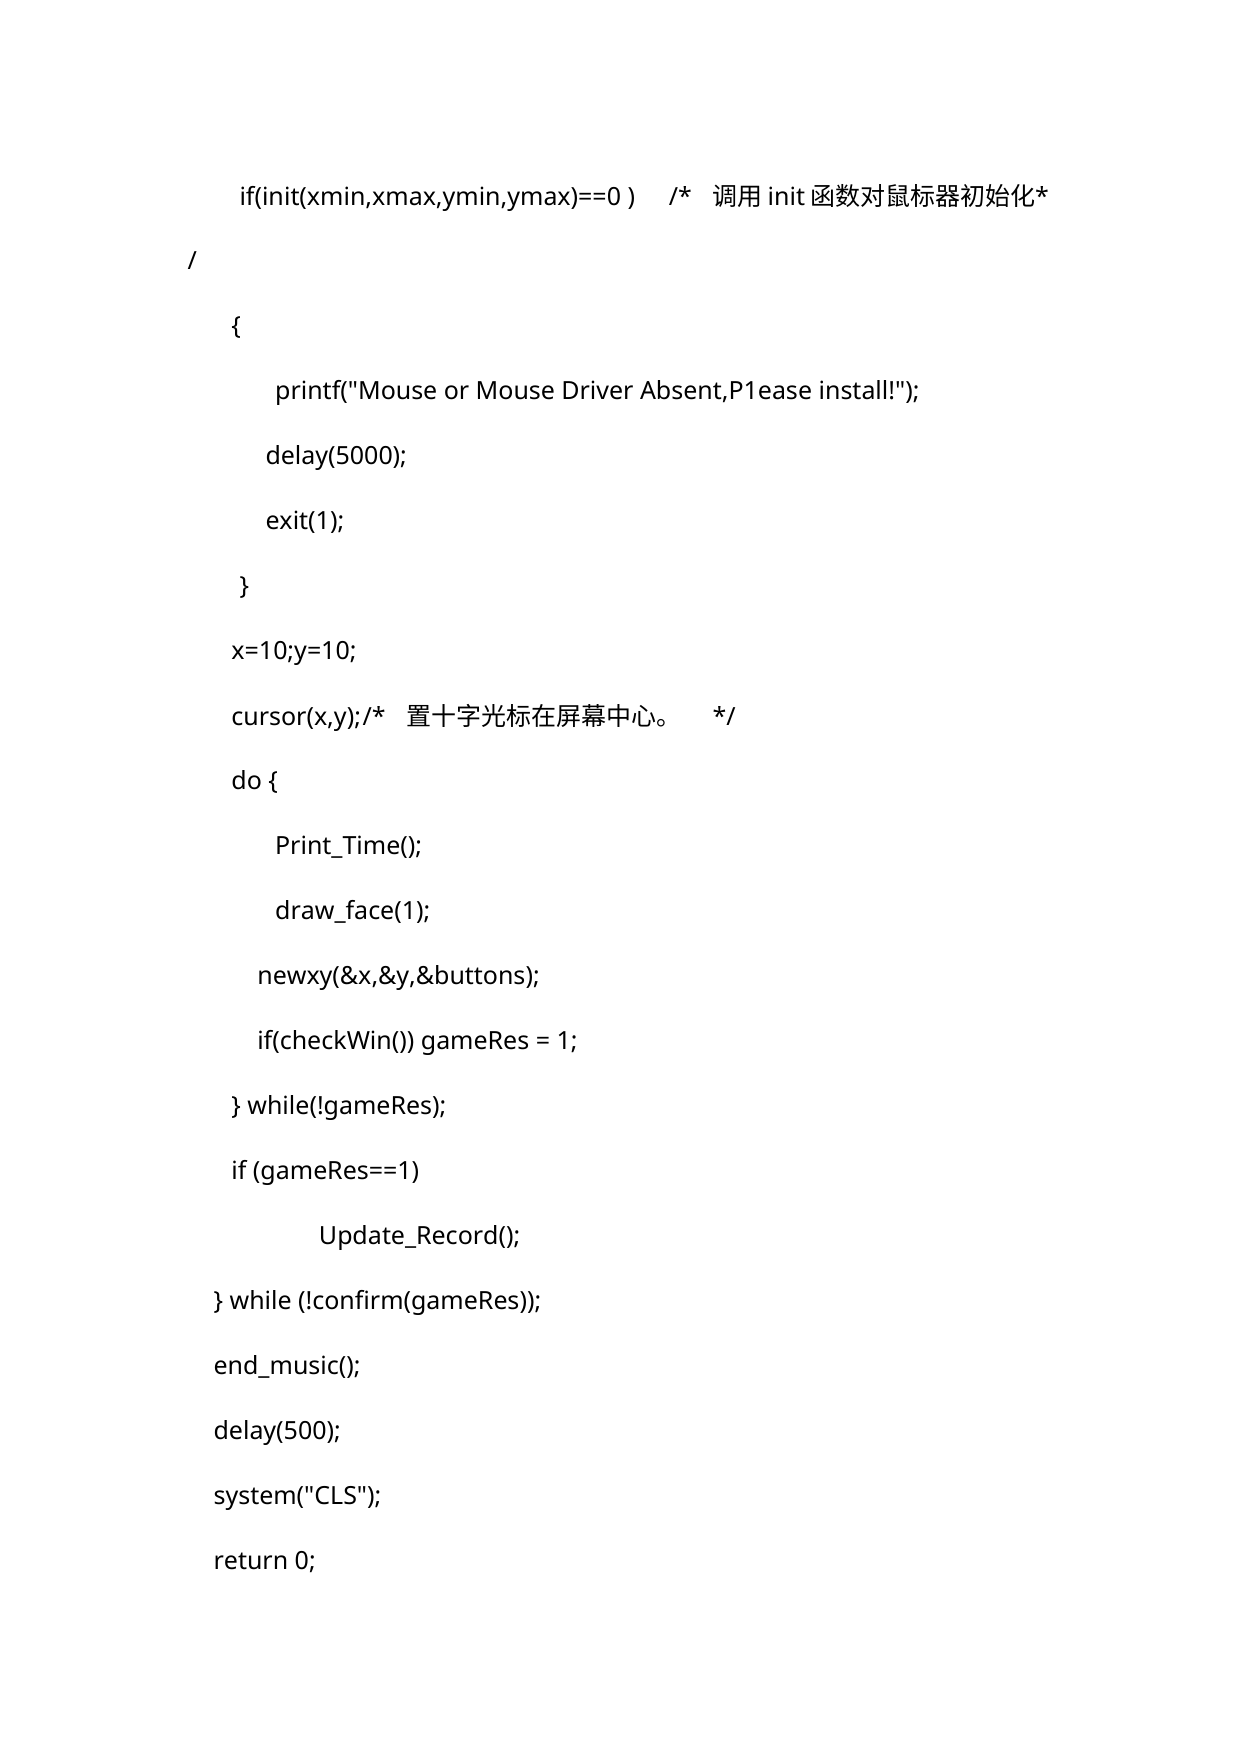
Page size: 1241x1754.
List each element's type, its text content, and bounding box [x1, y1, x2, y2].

text if(checkWin()) gameRes = 1; [187, 1007, 1053, 1072]
text if (gameRes==1) [187, 1137, 1053, 1202]
text delay(500); [187, 1397, 1053, 1462]
text exit(1); [187, 487, 1053, 552]
text } while (!confirm(gameRes)); [187, 1267, 1053, 1332]
text { [187, 292, 1053, 357]
text draw_face(1); [187, 877, 1053, 942]
text Update_Record(); [187, 1202, 1053, 1267]
text newxy(&x,&y,&buttons); [187, 942, 1053, 1007]
text delay(5000); [187, 422, 1053, 487]
text printf("Mouse or Mouse Driver Absent,P1ease install!"); [187, 357, 1053, 422]
text if(init(xmin,xmax,ymin,ymax)==0 ) /* 调用init函数对鼠标器初始化*/ [187, 162, 1053, 292]
text return 0; [187, 1527, 1053, 1592]
text Print_Time(); [187, 812, 1053, 877]
text system("CLS"); [187, 1462, 1053, 1527]
text } [187, 552, 1053, 617]
text end_music(); [187, 1332, 1053, 1397]
text cursor(x,y); /* 置十字光标在屏幕中心。 */ [187, 682, 1053, 747]
text x=10;y=10; [187, 617, 1053, 682]
text } while(!gameRes); [187, 1072, 1053, 1137]
text do { [187, 747, 1053, 812]
